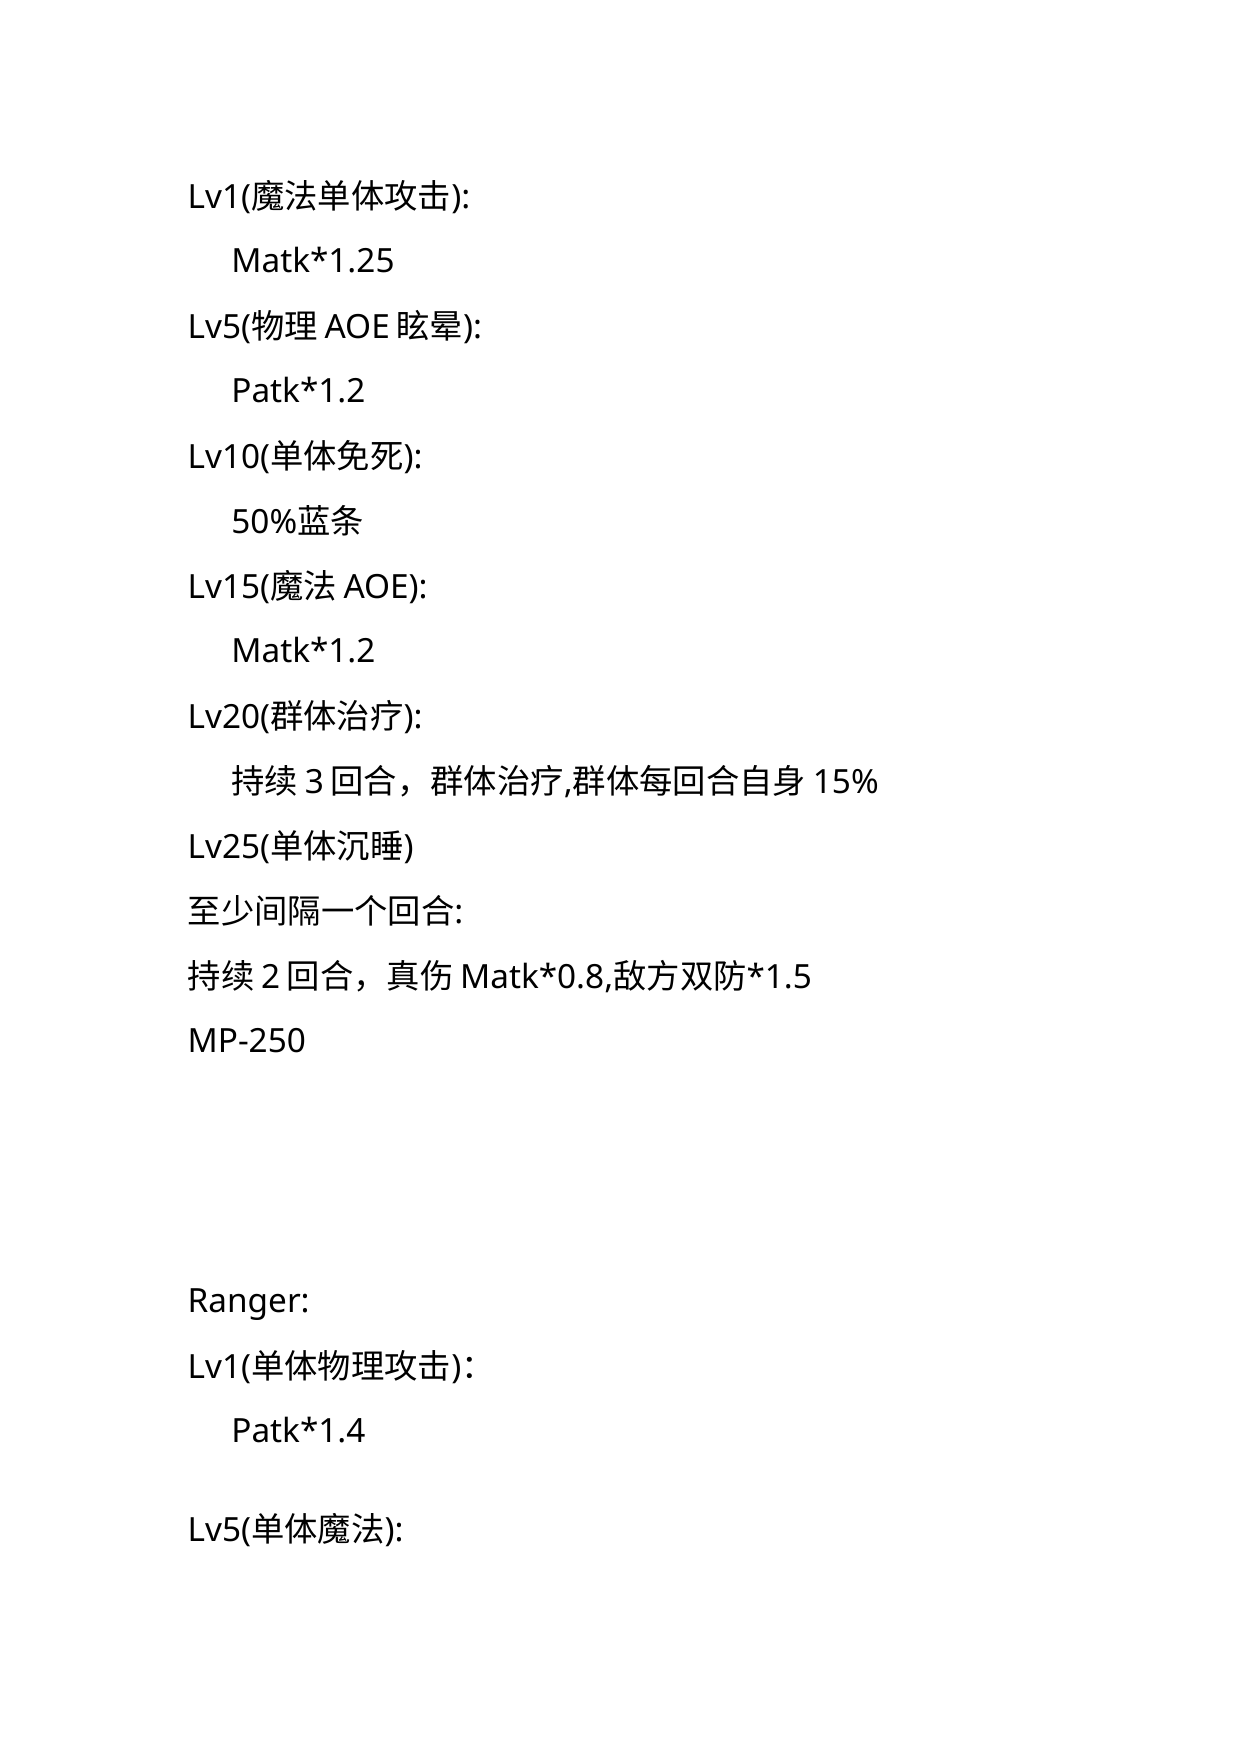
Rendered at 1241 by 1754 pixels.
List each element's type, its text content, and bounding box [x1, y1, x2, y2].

text MP-250 [187, 1007, 1053, 1072]
text Lv1(魔法单体攻击): [187, 162, 1053, 227]
text Ranger: [187, 1267, 1053, 1332]
text Lv15(魔法AOE): [187, 552, 1053, 617]
text 持续2回合，真伤Matk*0.8,敌方双防*1.5 [187, 942, 1053, 1007]
text Lv10(单体免死): [187, 422, 1053, 487]
text 50%蓝条 [187, 487, 1053, 552]
text Matk*1.2 [187, 617, 1053, 682]
text 持续3回合，群体治疗,群体每回合自身15% [187, 747, 1053, 812]
text Lv5(物理AOE眩晕): [187, 292, 1053, 357]
text Lv25(单体沉睡) [187, 812, 1053, 877]
text Lv5(单体魔法): [187, 1494, 1053, 1559]
text Lv20(群体治疗): [187, 682, 1053, 747]
text Matk*1.25 [187, 227, 1053, 292]
text Patk*1.4 [187, 1397, 1053, 1462]
text Lv1(单体物理攻击)： [187, 1332, 1053, 1397]
text Patk*1.2 [187, 357, 1053, 422]
text 至少间隔一个回合: [187, 877, 1053, 942]
